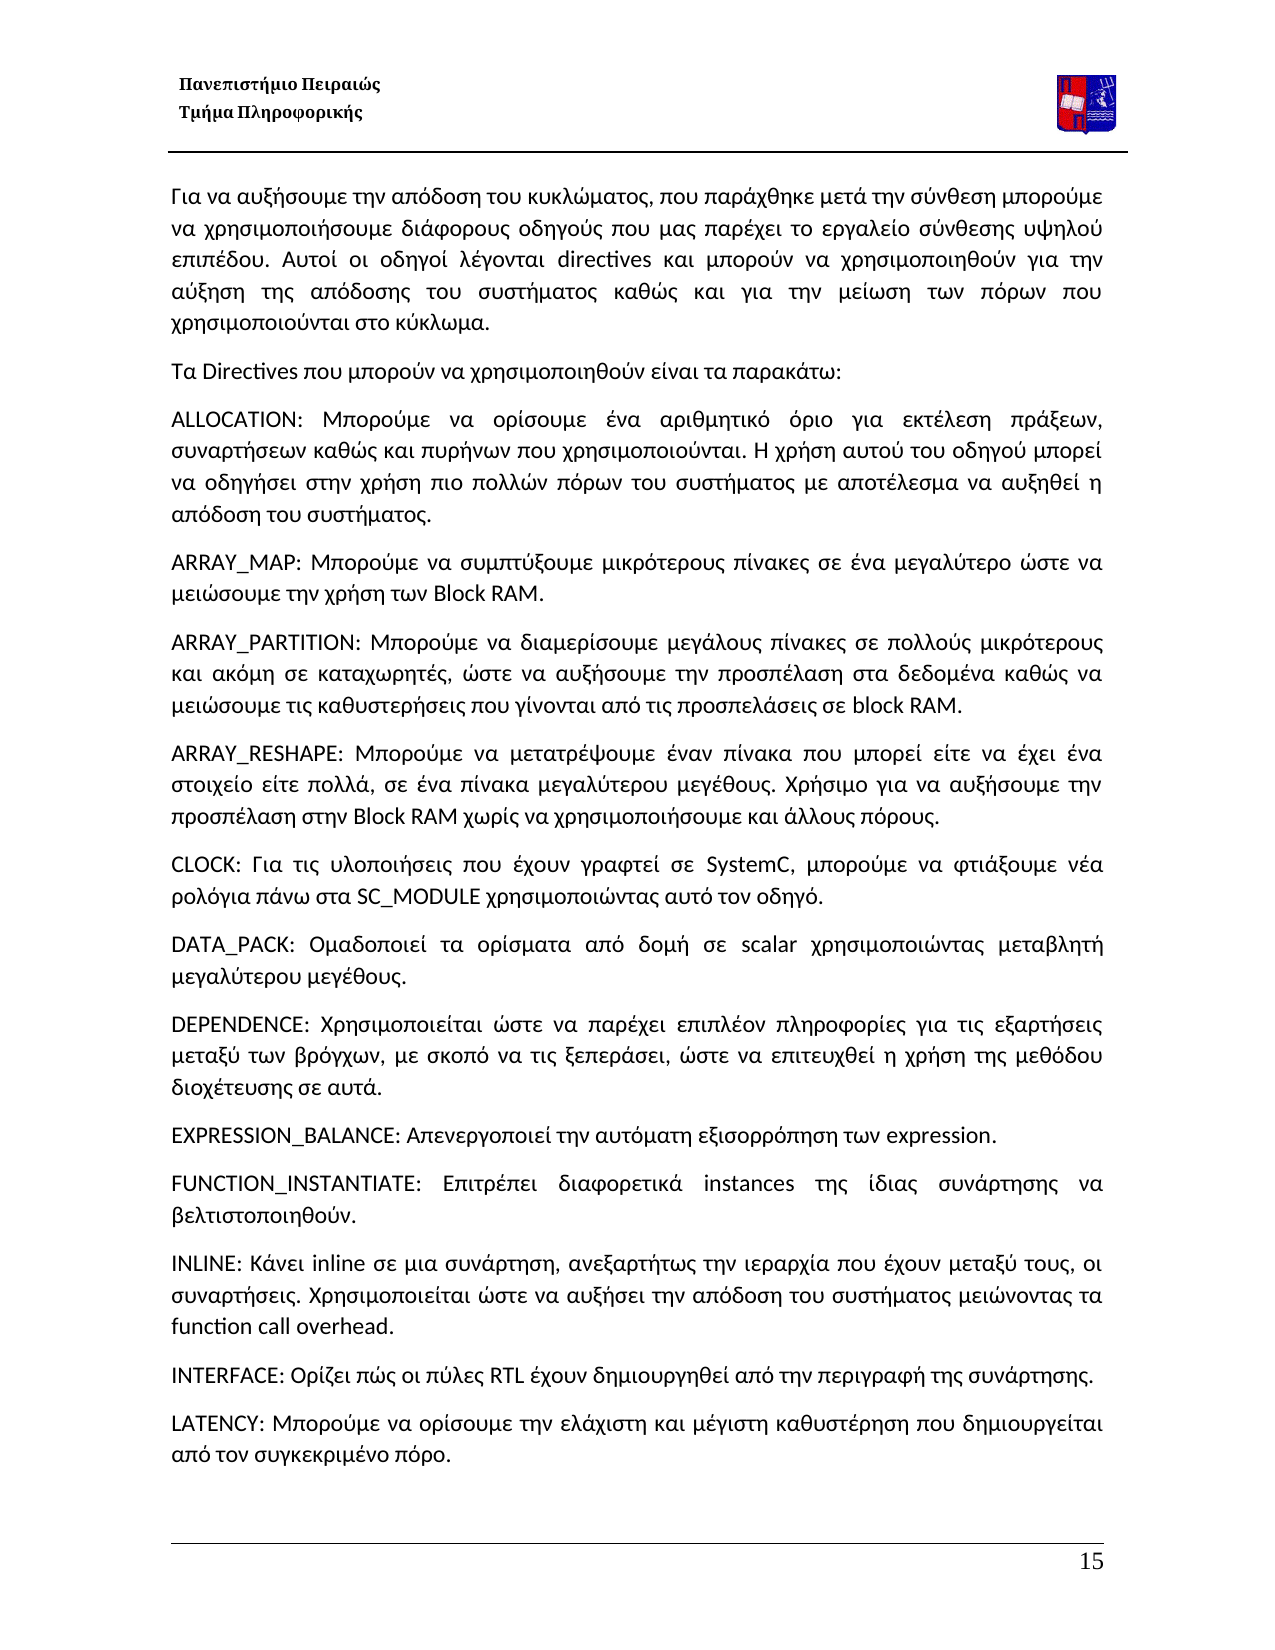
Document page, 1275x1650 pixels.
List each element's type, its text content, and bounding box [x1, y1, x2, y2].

text ARRAY_MAP: Μπορούμε να συμπτύξουμε μικρότερους πίνακες σε ένα μεγαλύτερο ώστε να μειώσουμε την χρήση των Block RAM. [171, 547, 1104, 608]
picture [1057, 75, 1117, 135]
text FUNCTION_INSTANTIATE: Επιτρέπει διαφορετικά instances της ίδιας συνάρτησης να βελτιστοποιηθούν. [171, 1168, 1104, 1229]
text ARRAY_RESHAPE: Μπορούμε να μετατρέψουμε έναν πίνακα που μπορεί είτε να έχει ένα στοιχείο είτε πολλά, σε ένα πίνακα μεγαλύτερου μεγέθους. Χρήσιμο για να αυξήσουμε την προσπέλαση στην Block RAM χωρίς να χρησιμοποιήσουμε και άλλους πόρους. [171, 738, 1104, 830]
text DATA_PACK: Ομαδοποιεί τα ορίσματα από δομή σε scalar χρησιμοποιώντας μεταβλητή μεγαλύτερου μεγέθους. [171, 929, 1104, 990]
text Τα Directives που μπορούν να χρησιμοποιηθούν είναι τα παρακάτω: [171, 356, 1104, 385]
text INLINE: Κάνει inline σε μια συνάρτηση, ανεξαρτήτως την ιεραρχία που έχουν μεταξύ τους, οι συναρτήσεις. Χρησιμοποιείται ώστε να αυξήσει την απόδοση του συστήματος μειώνοντας τα function call overhead. [171, 1248, 1104, 1341]
text EXPRESSION_BALANCE: Απενεργοποιεί την αυτόματη εξισορρόπηση των expression. [171, 1120, 1104, 1149]
text ARRAY_PARTITION: Μπορούμε να διαμερίσουμε μεγάλους πίνακες σε πολλούς μικρότερους και ακόμη σε καταχωρητές, ώστε να αυξήσουμε την προσπέλαση στα δεδομένα καθώς να μειώσουμε τις καθυστερήσεις που γίνονται από τις προσπελάσεις σε block RAM. [171, 627, 1104, 719]
text DEPENDENCE: Χρησιμοποιείται ώστε να παρέχει επιπλέον πληροφορίες για τις εξαρτήσεις μεταξύ των βρόγχων, με σκοπό να τις ξεπεράσει, ώστε να επιτευχθεί η χρήση της μεθόδου διοχέτευσης σε αυτά. [171, 1009, 1104, 1101]
text CLOCK: Για τις υλοποιήσεις που έχουν γραφτεί σε SystemC, μπορούμε να φτιάξουμε νέα ρολόγια πάνω στα SC_MODULE χρησιμοποιώντας αυτό τον οδηγό. [171, 849, 1104, 910]
text Για να αυξήσουμε την απόδοση του κυκλώματος, που παράχθηκε μετά την σύνθεση μπορούμε να χρησιμοποιήσουμε διάφορους οδηγούς που μας παρέχει το εργαλείο σύνθεσης υψηλού επιπέδου. Αυτοί οι οδηγοί λέγονται directives και μπορούν να χρησιμοποιηθούν για την αύξηση της απόδοσης του συστήματος καθώς και για την μείωση των πόρων που χρησιμοποιούνται στο κύκλωμα. [171, 181, 1104, 337]
text LATENCY: Μπορούμε να ορίσουμε την ελάχιστη και μέγιστη καθυστέρηση που δημιουργείται από τον συγκεκριμένο πόρο. [171, 1408, 1104, 1469]
text ALLOCATION: Μπορούμε να ορίσουμε ένα αριθμητικό όριο για εκτέλεση πράξεων, συναρτήσεων καθώς και πυρήνων που χρησιμοποιούνται. Η χρήση αυτού του οδηγού μπορεί να οδηγήσει στην χρήση πιο πολλών πόρων του συστήματος με αποτέλεσμα να αυξηθεί η απόδοση του συστήματος. [171, 404, 1104, 528]
text INTERFACE: Ορίζει πώς οι πύλες RTL έχουν δημιουργηθεί από την περιγραφή της συνάρτησης. [171, 1360, 1104, 1389]
